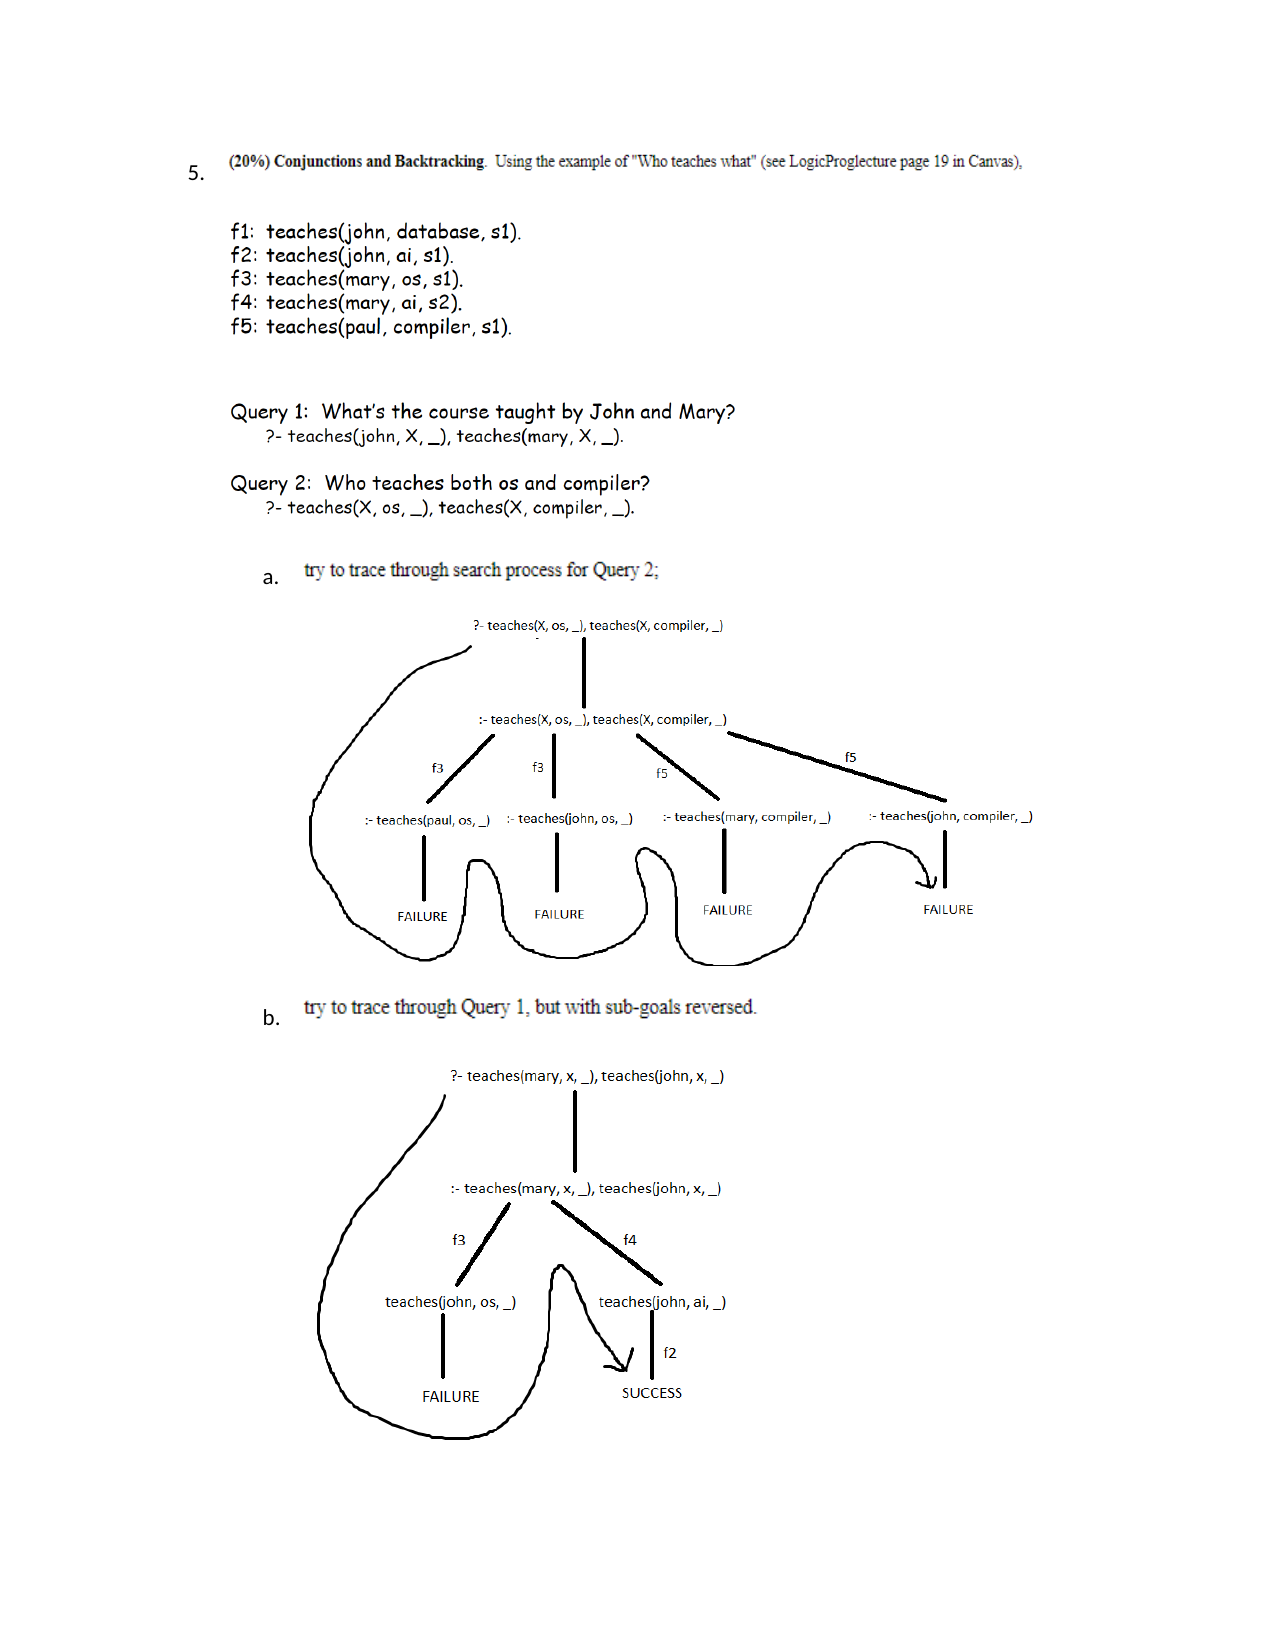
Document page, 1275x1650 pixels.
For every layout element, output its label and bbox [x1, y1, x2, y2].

picture [300, 1059, 770, 1456]
picture [225, 150, 1032, 181]
picture [300, 618, 1037, 966]
picture [300, 555, 670, 585]
picture [225, 214, 747, 528]
picture [300, 993, 772, 1026]
